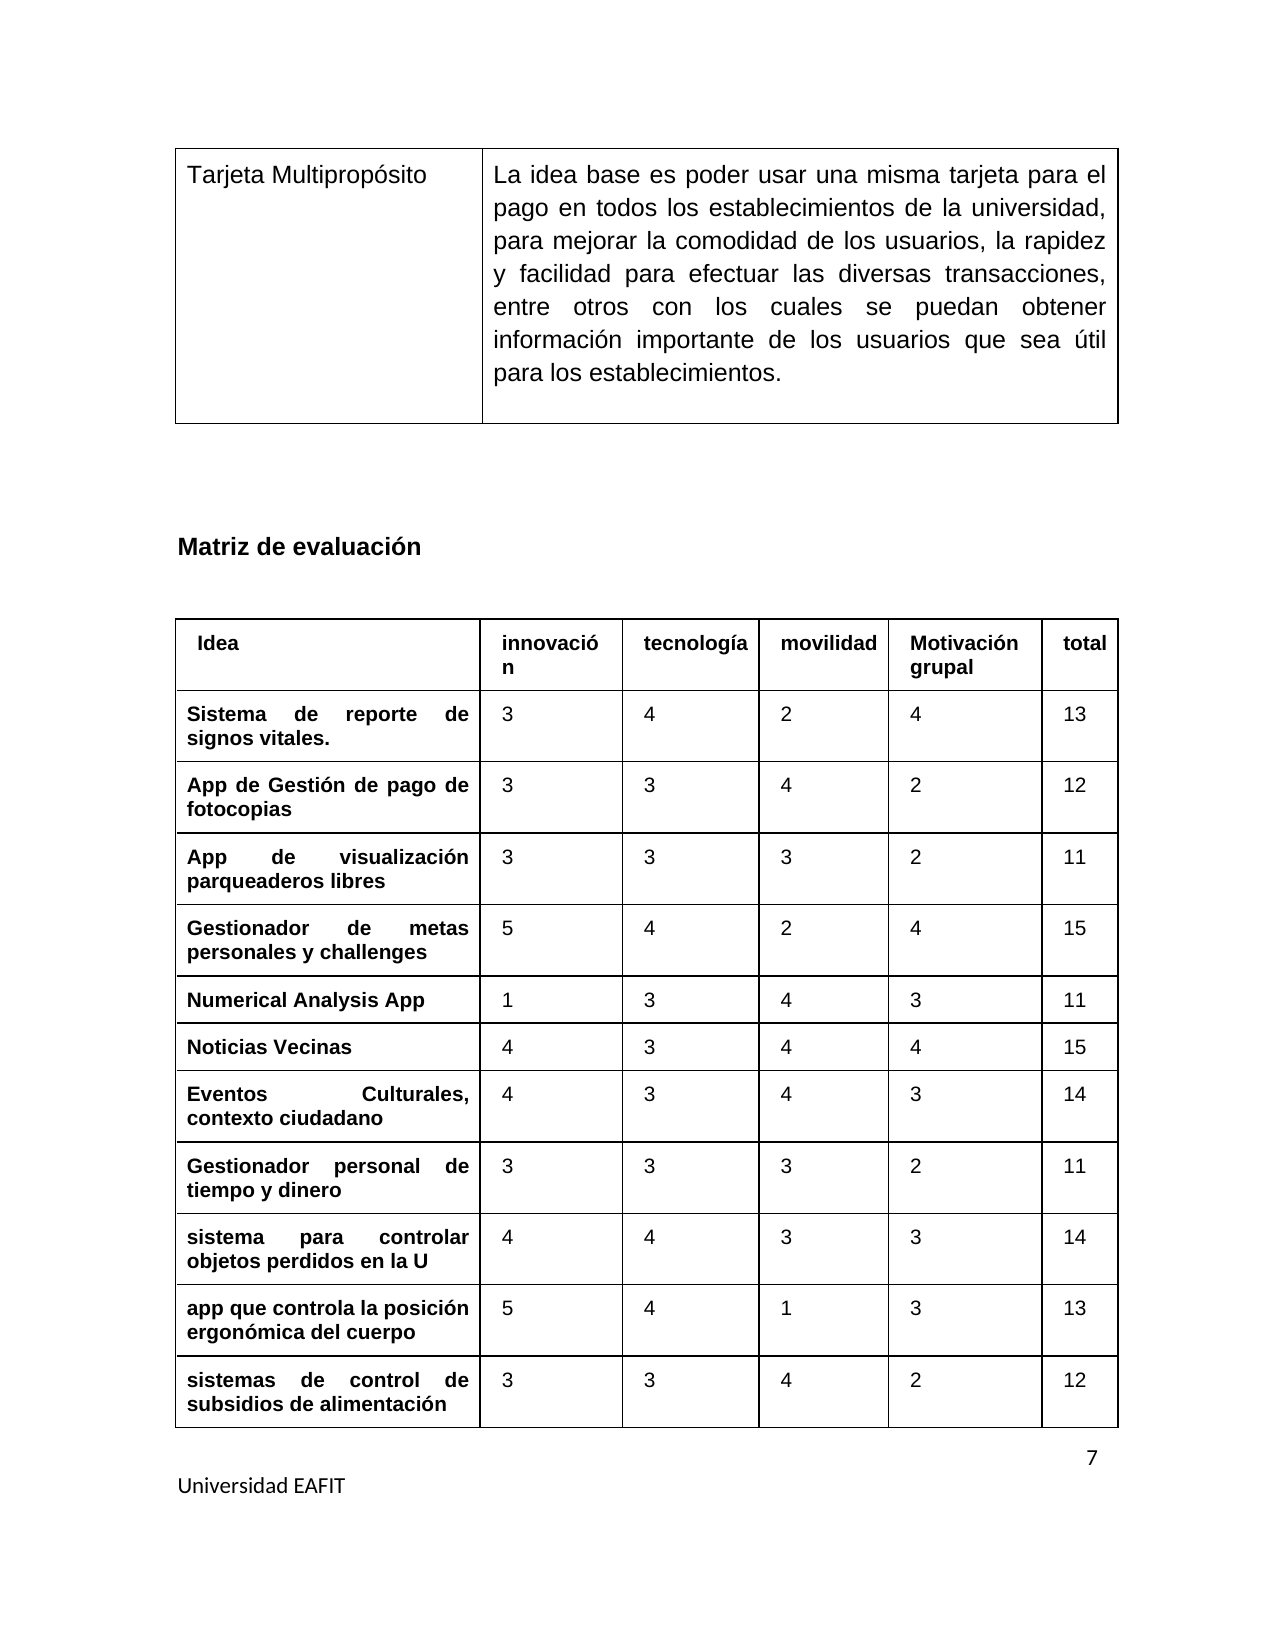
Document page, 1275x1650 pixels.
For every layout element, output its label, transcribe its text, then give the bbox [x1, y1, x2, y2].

table_cell 4 [889, 905, 1041, 975]
table_header tecnología [623, 620, 758, 689]
table_cell 2 [889, 1143, 1041, 1212]
table_cell 3 [623, 1357, 758, 1426]
table_cell 4 [889, 691, 1041, 761]
table_cell 1 [760, 1285, 888, 1355]
table_cell 4 [481, 1071, 622, 1141]
table_cell Gestionador personal de tiempo y dinero [176, 1142, 479, 1212]
table_cell app que controla la posición ergonómica del cuerpo [176, 1285, 479, 1355]
table_cell 3 [760, 1143, 888, 1212]
table_cell 15 [1043, 1024, 1117, 1070]
table_header total [1043, 620, 1117, 689]
table_cell 3 [623, 834, 758, 903]
table_cell 4 [623, 1285, 758, 1355]
table_cell 3 [760, 834, 888, 903]
table_cell 4 [623, 905, 758, 975]
table_cell 3 [889, 1071, 1041, 1141]
table_cell App de Gestión de pago de fotocopias [176, 762, 479, 832]
table_header innovación [481, 620, 622, 689]
table_cell 11 [1043, 834, 1117, 903]
table_cell 3 [623, 977, 758, 1022]
table_cell 14 [1043, 1071, 1117, 1141]
table_cell Tarjeta Multipropósito [176, 149, 482, 423]
table_cell 4 [481, 1214, 622, 1284]
table_cell 13 [1043, 1285, 1117, 1355]
table_cell 5 [481, 905, 622, 975]
table_cell 11 [1043, 1143, 1117, 1212]
table_cell 3 [481, 762, 622, 832]
table_cell 3 [623, 762, 758, 832]
table_cell 3 [481, 834, 622, 903]
table_cell sistemas de control de subsidios de alimentación [176, 1356, 479, 1426]
table_cell 4 [760, 1357, 888, 1426]
table_cell 3 [889, 1285, 1041, 1355]
table_cell 4 [481, 1024, 622, 1070]
table_cell sistema para controlar objetos perdidos en la U [176, 1214, 479, 1284]
table_cell Gestionador de metas personales y challenges [176, 905, 479, 975]
table_cell 11 [1043, 977, 1117, 1022]
text Matriz de evaluación [177, 532, 1098, 561]
table_cell Noticias Vecinas [176, 1023, 479, 1070]
table_cell 3 [481, 691, 622, 761]
table_cell 13 [1043, 691, 1117, 761]
table_cell 5 [481, 1285, 622, 1355]
table_header Motivación grupal [889, 620, 1041, 689]
table_cell Eventos Culturales, contexto ciudadano [176, 1071, 479, 1141]
table_cell App de visualización parqueaderos libres [176, 833, 479, 903]
table_cell 4 [760, 762, 888, 832]
table_cell 2 [760, 905, 888, 975]
table_cell 12 [1043, 762, 1117, 832]
table_cell Sistema de reporte de signos vitales. [176, 691, 479, 761]
table_cell 2 [889, 834, 1041, 903]
table_header Idea [176, 620, 479, 689]
table_cell 3 [889, 1214, 1041, 1284]
table_cell 2 [760, 691, 888, 761]
table_cell 3 [889, 977, 1041, 1022]
table_cell 3 [623, 1071, 758, 1141]
table_cell 3 [623, 1024, 758, 1070]
table_cell 4 [889, 1024, 1041, 1070]
table_cell 3 [760, 1214, 888, 1284]
table_cell 3 [481, 1143, 622, 1212]
table_cell 15 [1043, 905, 1117, 975]
table_cell 1 [481, 977, 622, 1022]
table_cell 4 [760, 1024, 888, 1070]
table_cell 4 [760, 1071, 888, 1141]
table_cell 14 [1043, 1214, 1117, 1284]
table_cell 3 [623, 1143, 758, 1212]
table_cell 4 [623, 1214, 758, 1284]
table_header movilidad [760, 620, 888, 689]
table_cell 3 [481, 1357, 622, 1426]
table_cell La idea base es poder usar una misma tarjeta para el pago en todos los establecimientos de la universidad, para mejorar la comodidad de los usuarios, la rapidez y facilidad para efectuar las diversas transacciones, entre otros con los cuales se puedan obtener información importante de los usuarios que sea útil para los establecimientos. [483, 149, 1117, 423]
table_cell 4 [760, 977, 888, 1022]
table_cell 4 [623, 691, 758, 761]
table_cell 2 [889, 1357, 1041, 1426]
table_cell 2 [889, 762, 1041, 832]
table_cell 12 [1043, 1357, 1117, 1426]
table_cell Numerical Analysis App [176, 976, 479, 1022]
